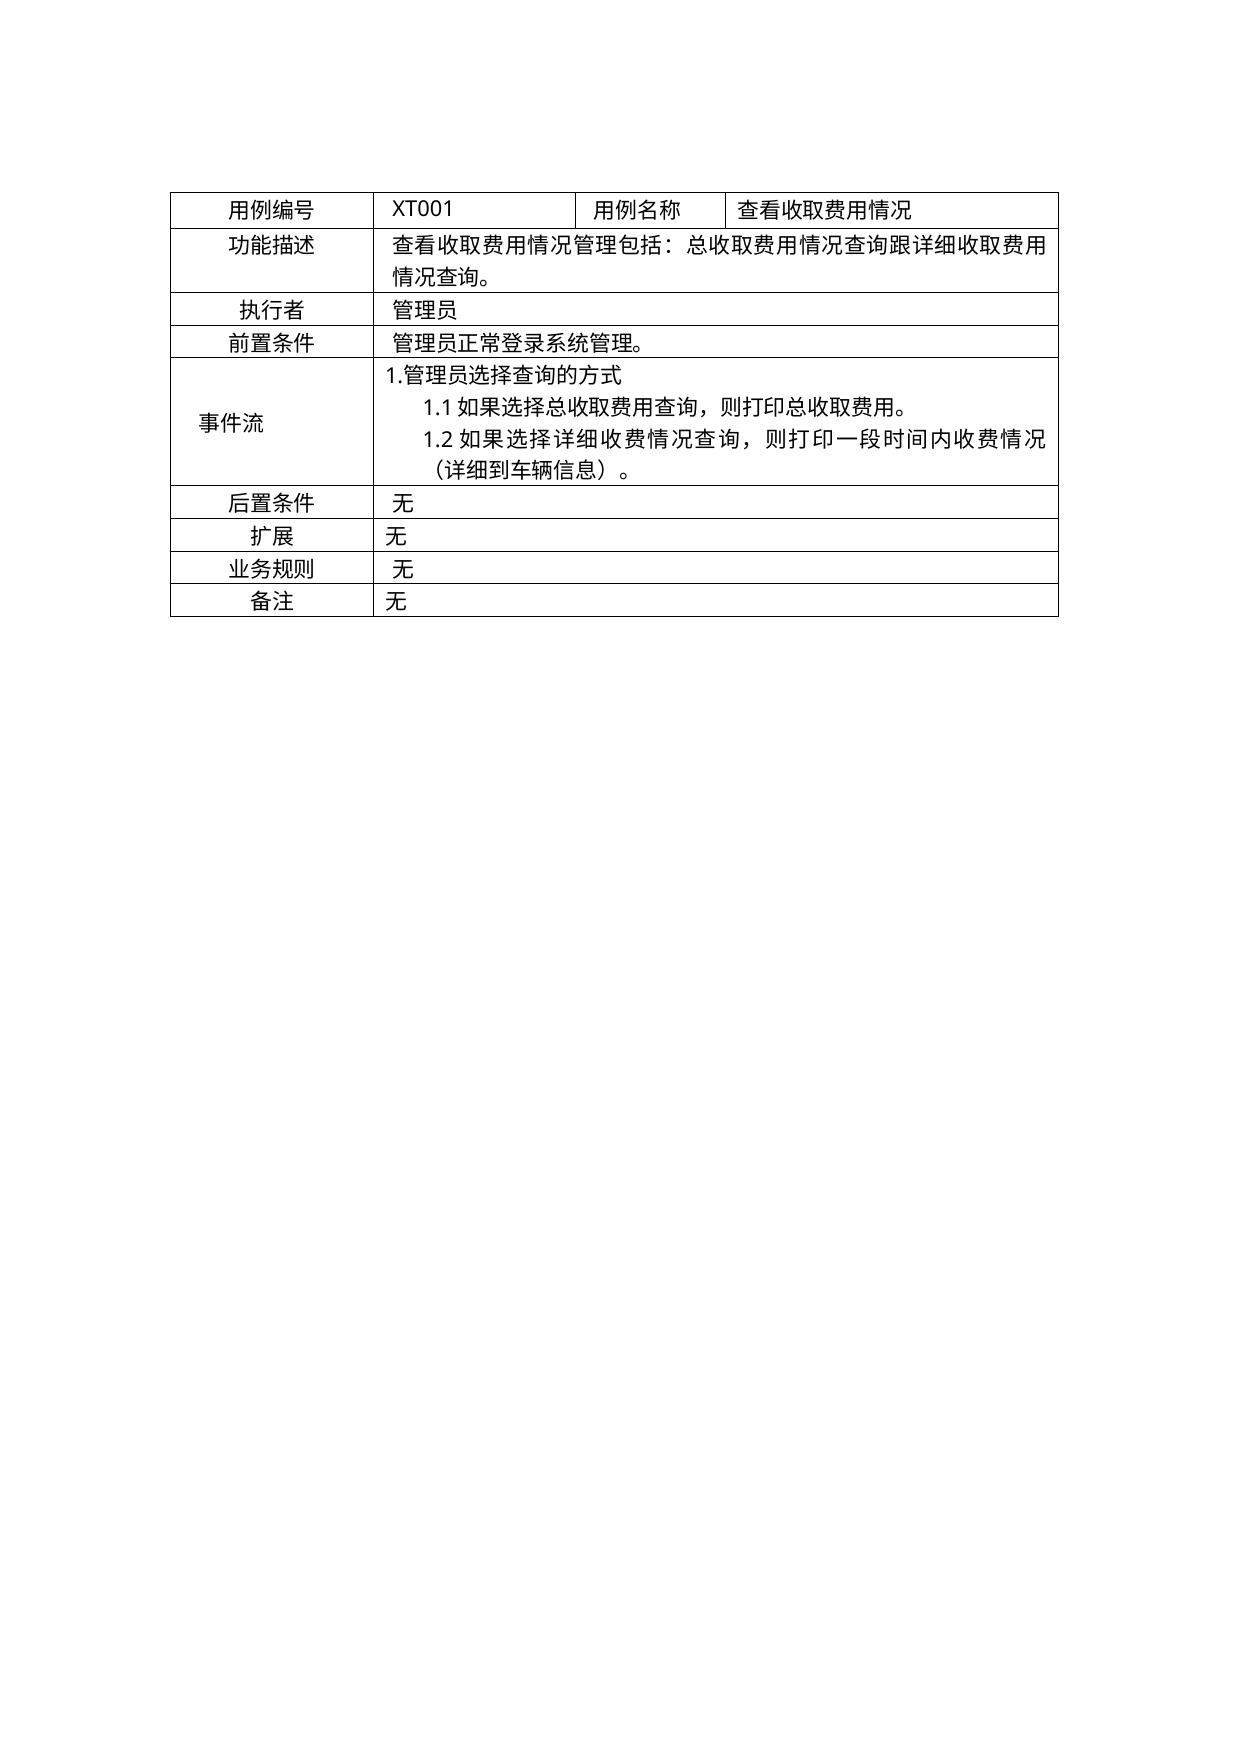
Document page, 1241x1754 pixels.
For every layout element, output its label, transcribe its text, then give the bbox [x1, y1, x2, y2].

table_header XT001 [374, 193, 575, 227]
table_cell 1.管理员选择查询的方式 1.1如果选择总收取费用查询，则打印总收取费用。 1.2如果选择详细收费情况查询，则打印一段时间内收费情况（详细到车辆信息）。 [374, 358, 1058, 485]
table_cell 无 [374, 584, 1058, 616]
table_cell 事件流 [171, 358, 373, 485]
table_cell 功能描述 [171, 229, 373, 292]
table_cell 管理员正常登录系统管理。 [374, 326, 1058, 357]
table_cell 无 [374, 552, 1058, 583]
table_cell 业务规则 [171, 552, 373, 583]
table_cell 扩展 [171, 519, 373, 551]
table_cell 无 [374, 519, 1058, 551]
table_header 查看收取费用情况 [726, 193, 1058, 227]
table_header 用例编号 [171, 193, 373, 227]
table_cell 执行者 [171, 293, 373, 324]
table_cell 前置条件 [171, 326, 373, 357]
table_cell 无 [374, 486, 1058, 518]
table_cell 查看收取费用情况管理包括：总收取费用情况查询跟详细收取费用情况查询。 [374, 229, 1058, 292]
table_cell 后置条件 [171, 486, 373, 518]
table_cell 管理员 [374, 293, 1058, 324]
table_header 用例名称 [576, 193, 725, 227]
table_cell 备注 [171, 584, 373, 616]
